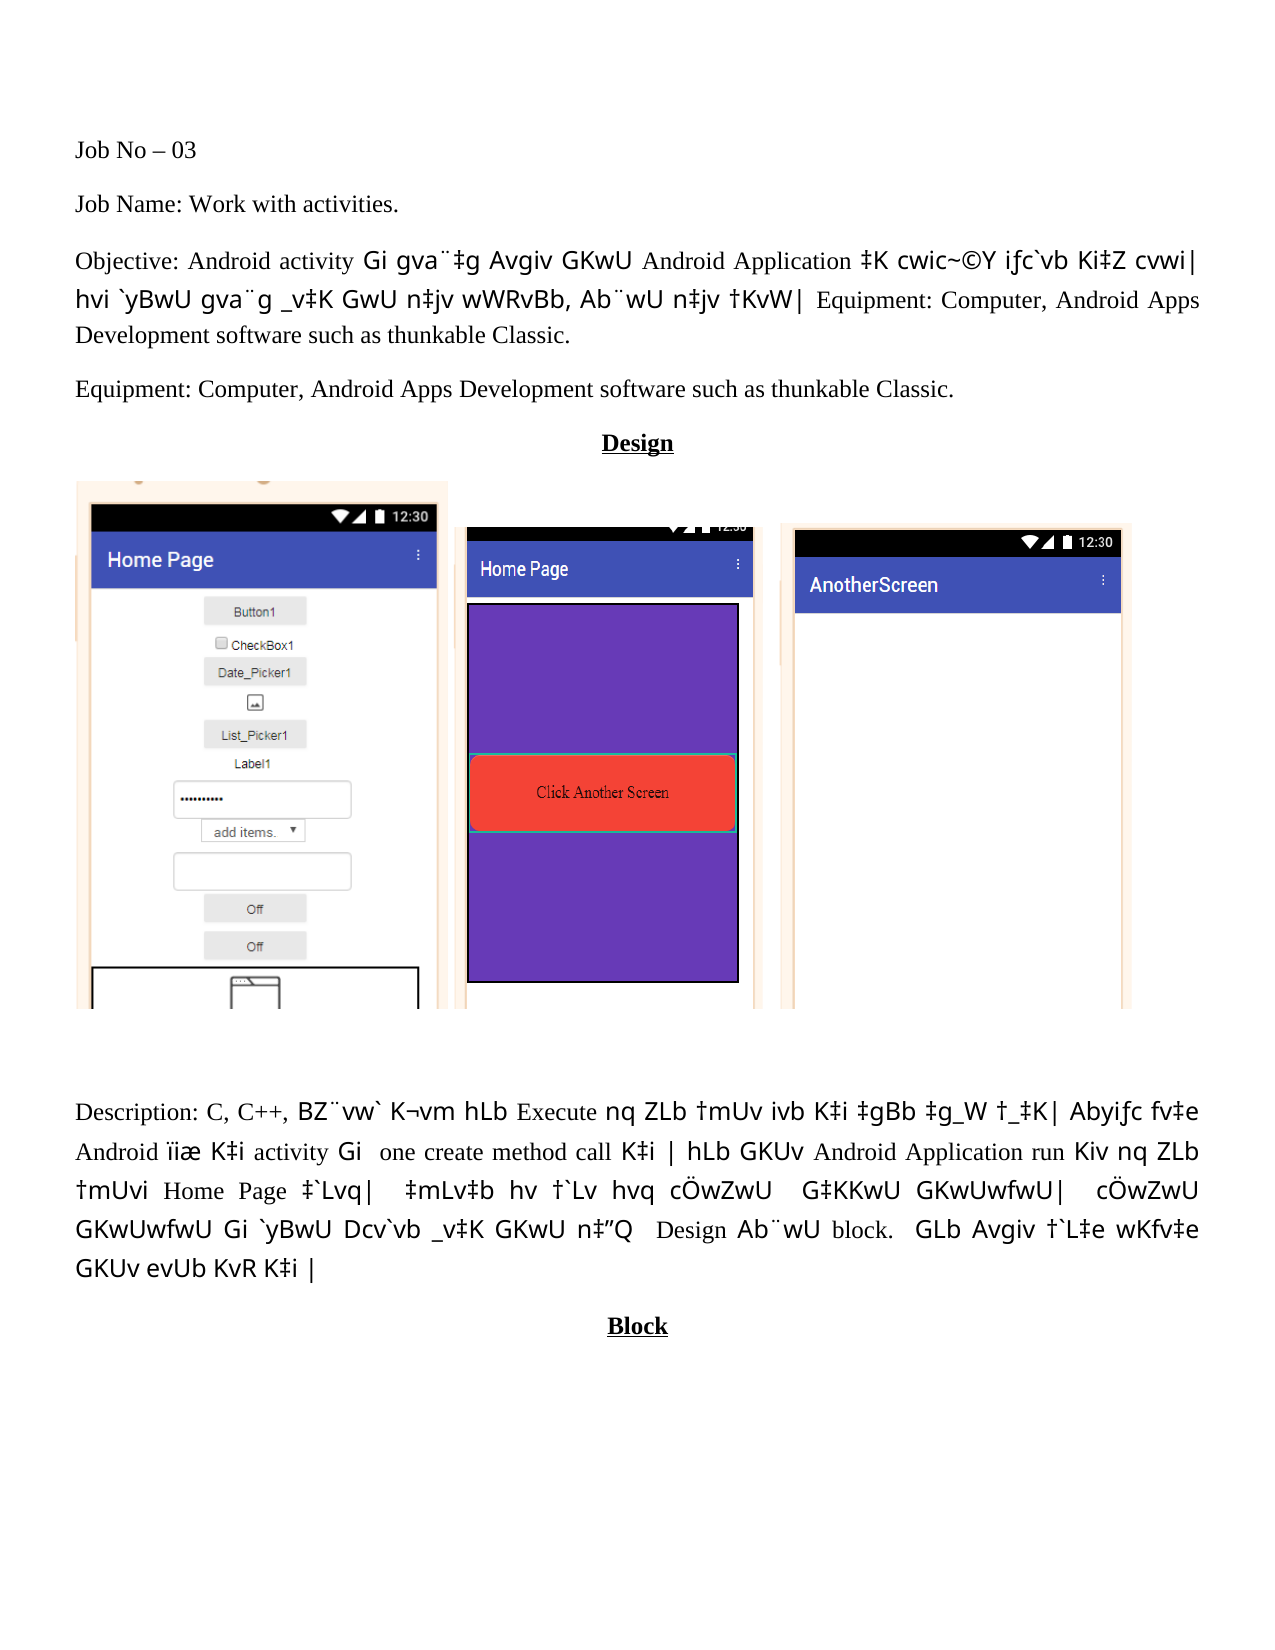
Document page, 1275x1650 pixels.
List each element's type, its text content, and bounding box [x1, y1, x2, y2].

text Objective: Android activity Gi gva¨‡g Avgiv GKwU Android Application ‡K cwic~©Y iƒc`vb Ki‡Z cvwi| hvi `yBwU gva¨g _v‡K GwU n‡jv wWRvBb, Ab¨wU n‡jv †KvW| Equipment: Computer, Android Apps Development software such as thunkable Classic. [75, 243, 1200, 349]
text Design [75, 428, 1200, 457]
picture [453, 527, 763, 1009]
picture [779, 523, 1132, 1009]
text Equipment: Computer, Android Apps Development software such as thunkable Classic. [75, 374, 1200, 403]
text Description: C, C++, BZ¨vw` K¬vm hLb Execute nq ZLb †mUv ivb K‡i ‡gBb ‡g_W †_‡K| Abyiƒc fv‡e Android ïiæ K‡i activity Gi one create method call K‡i | hLb GKUv Android Application run Kiv nq ZLb †mUvi Home Page ‡`Lvq| ‡mLv‡b hv †`Lv hvq cÖwZwU G‡KKwU GKwUwfwU| cÖwZwU GKwUwfwU Gi `yBwU Dcv`vb _v‡K GKwU n‡”Q Design Ab¨wU block. GLb Avgiv †`L‡e wKfv‡e GKUv evUb KvR K‡i | [75, 1094, 1200, 1285]
text Block [75, 1311, 1200, 1339]
picture [75, 481, 448, 1009]
text Job No – 03 [75, 135, 1200, 164]
text Job Name: Work with activities. [75, 189, 1200, 218]
